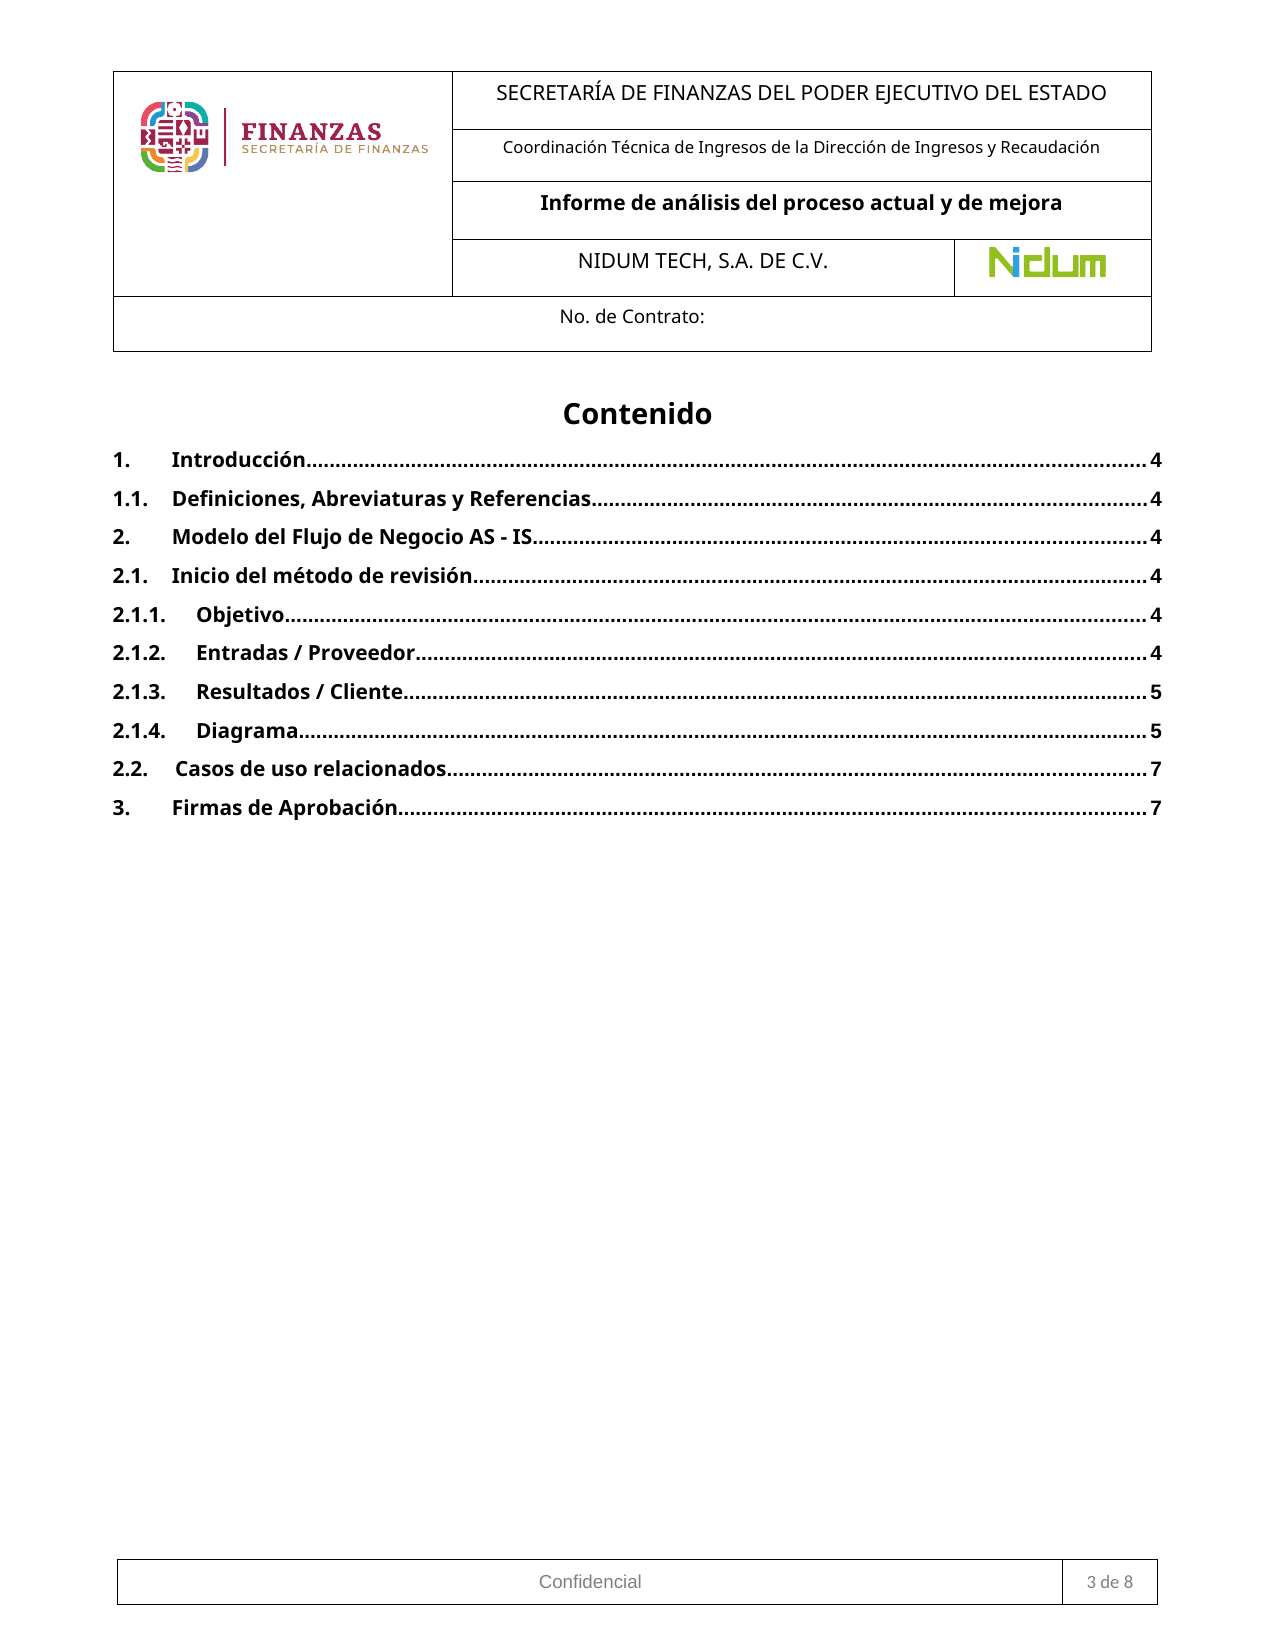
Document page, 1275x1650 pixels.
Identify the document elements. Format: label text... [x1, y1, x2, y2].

text 1. Introducción 4 [112, 445, 1162, 474]
picture [983, 244, 1112, 278]
text 2.1. Inicio del método de revisión 4 [112, 561, 1162, 589]
text 2.1.4. Diagrama 5 [112, 716, 1162, 744]
text 3. Firmas de Aprobación 7 [112, 793, 1162, 821]
text 2.1.1. Objetivo 4 [112, 600, 1162, 628]
text 2. Modelo del Flujo de Negocio AS - IS 4 [112, 522, 1162, 551]
text 1.1. Definiciones, Abreviaturas y Referencias 4 [112, 484, 1162, 512]
title Contenido [112, 393, 1162, 433]
text 2.2. Casos de uso relacionados 7 [112, 754, 1162, 783]
picture [134, 94, 448, 179]
text 2.1.3. Resultados / Cliente 5 [112, 677, 1162, 706]
text 2.1.2. Entradas / Proveedor 4 [112, 638, 1162, 667]
